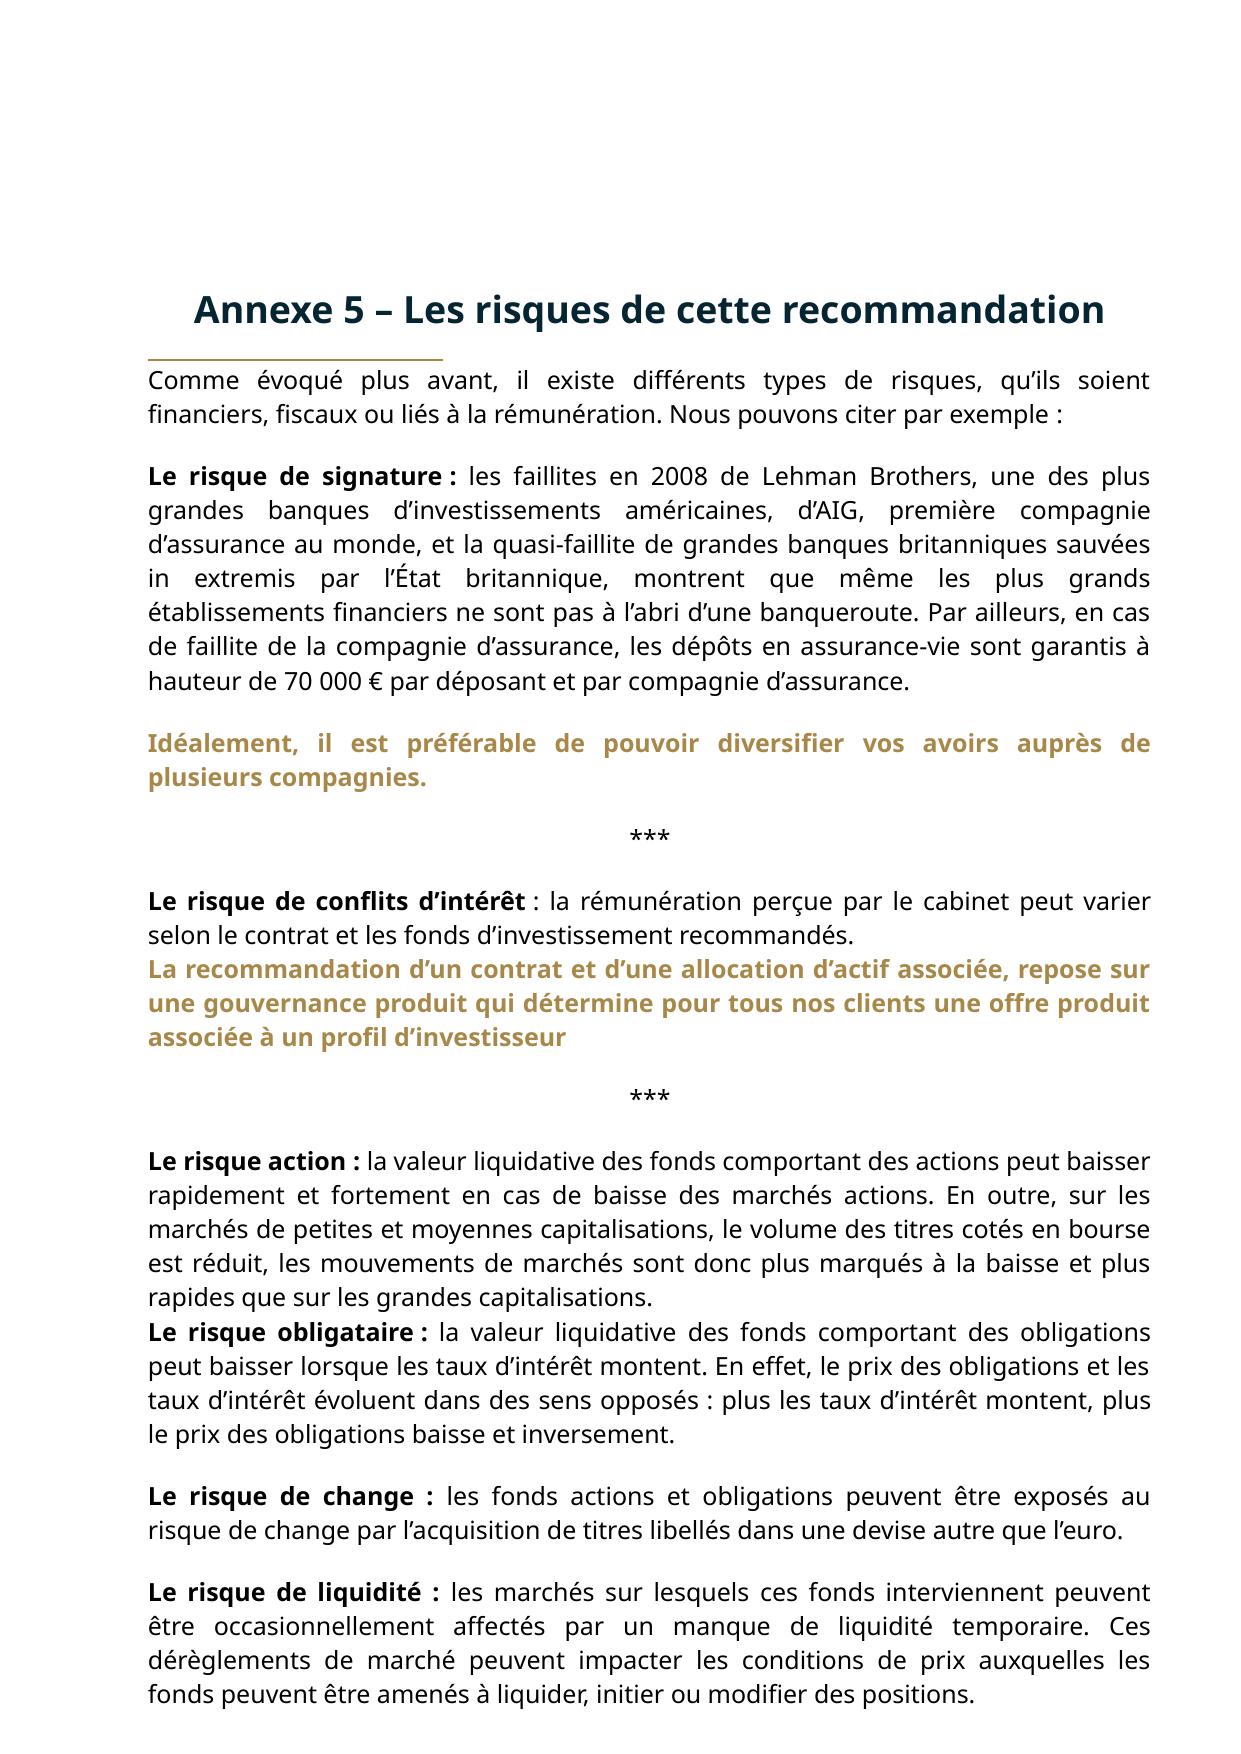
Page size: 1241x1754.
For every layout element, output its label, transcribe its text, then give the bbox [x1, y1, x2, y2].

text Le risque action : la valeur liquidative des fonds comportant des actions peut baisser rapidement et fortement en cas de baisse des marchés actions. En outre, sur les marchés de petites et moyennes capitalisations, le volume des titres cotés en bourse est réduit, les mouvements de marchés sont donc plus marqués à la baisse et plus rapides que sur les grandes capitalisations. [148, 1149, 1152, 1319]
text La recommandation d’un contrat et d’une allocation d’actif associée, repose sur une gouvernance produit qui détermine pour tous nos clients une offre produit associée à un profil d’investisseur [148, 955, 1152, 1057]
text Le risque de conflits d’intérêt : la rémunération perçue par le cabinet peut varier selon le contrat et les fonds d’investissement recommandés. [148, 887, 1152, 955]
text *** [148, 824, 1152, 858]
text *** [148, 1086, 1152, 1120]
text Annexe 5 – Les risques de cette recommandation [148, 283, 1152, 334]
text Le risque de liquidité : les marchés sur lesquels ces fonds interviennent peuvent être occasionnellement affectés par un manque de liquidité temporaire. Ces dérèglements de marché peuvent impacter les conditions de prix auxquelles les fonds peuvent être amenés à liquider, initier ou modifier des positions. [148, 1581, 1152, 1717]
text Comme évoqué plus avant, il existe différents types de risques, qu’ils soient financiers, fiscaux ou liés à la rémunération. Nous pouvons citer par exemple : [148, 363, 1152, 431]
text Idéalement, il est préférable de pouvoir diversifier vos avoirs auprès de plusieurs compagnies. [148, 727, 1152, 796]
text Le risque de change : les fonds actions et obligations peuvent être exposés au risque de change par l’acquisition de titres libellés dans une devise autre que l’euro. [148, 1484, 1152, 1552]
text Le risque obligataire : la valeur liquidative des fonds comportant des obligations peut baisser lorsque les taux d’intérêt montent. En effet, le prix des obligations et les taux d’intérêt évoluent dans des sens opposés : plus les taux d’intérêt montent, plus le prix des obligations baisse et inversement. [148, 1319, 1152, 1456]
text Le risque de signature : les faillites en 2008 de Lehman Brothers, une des plus grandes banques d’investissements américaines, d’AIG, première compagnie d’assurance au monde, et la quasi-faillite de grandes banques britanniques sauvées in extremis par l’État britannique, montrent que même les plus grands établissements financiers ne sont pas à l’abri d’une banqueroute. Par ailleurs, en cas de faillite de la compagnie d’assurance, les dépôts en assurance-vie sont garantis à hauteur de 70 000 € par déposant et par compagnie d’assurance. [148, 460, 1152, 699]
